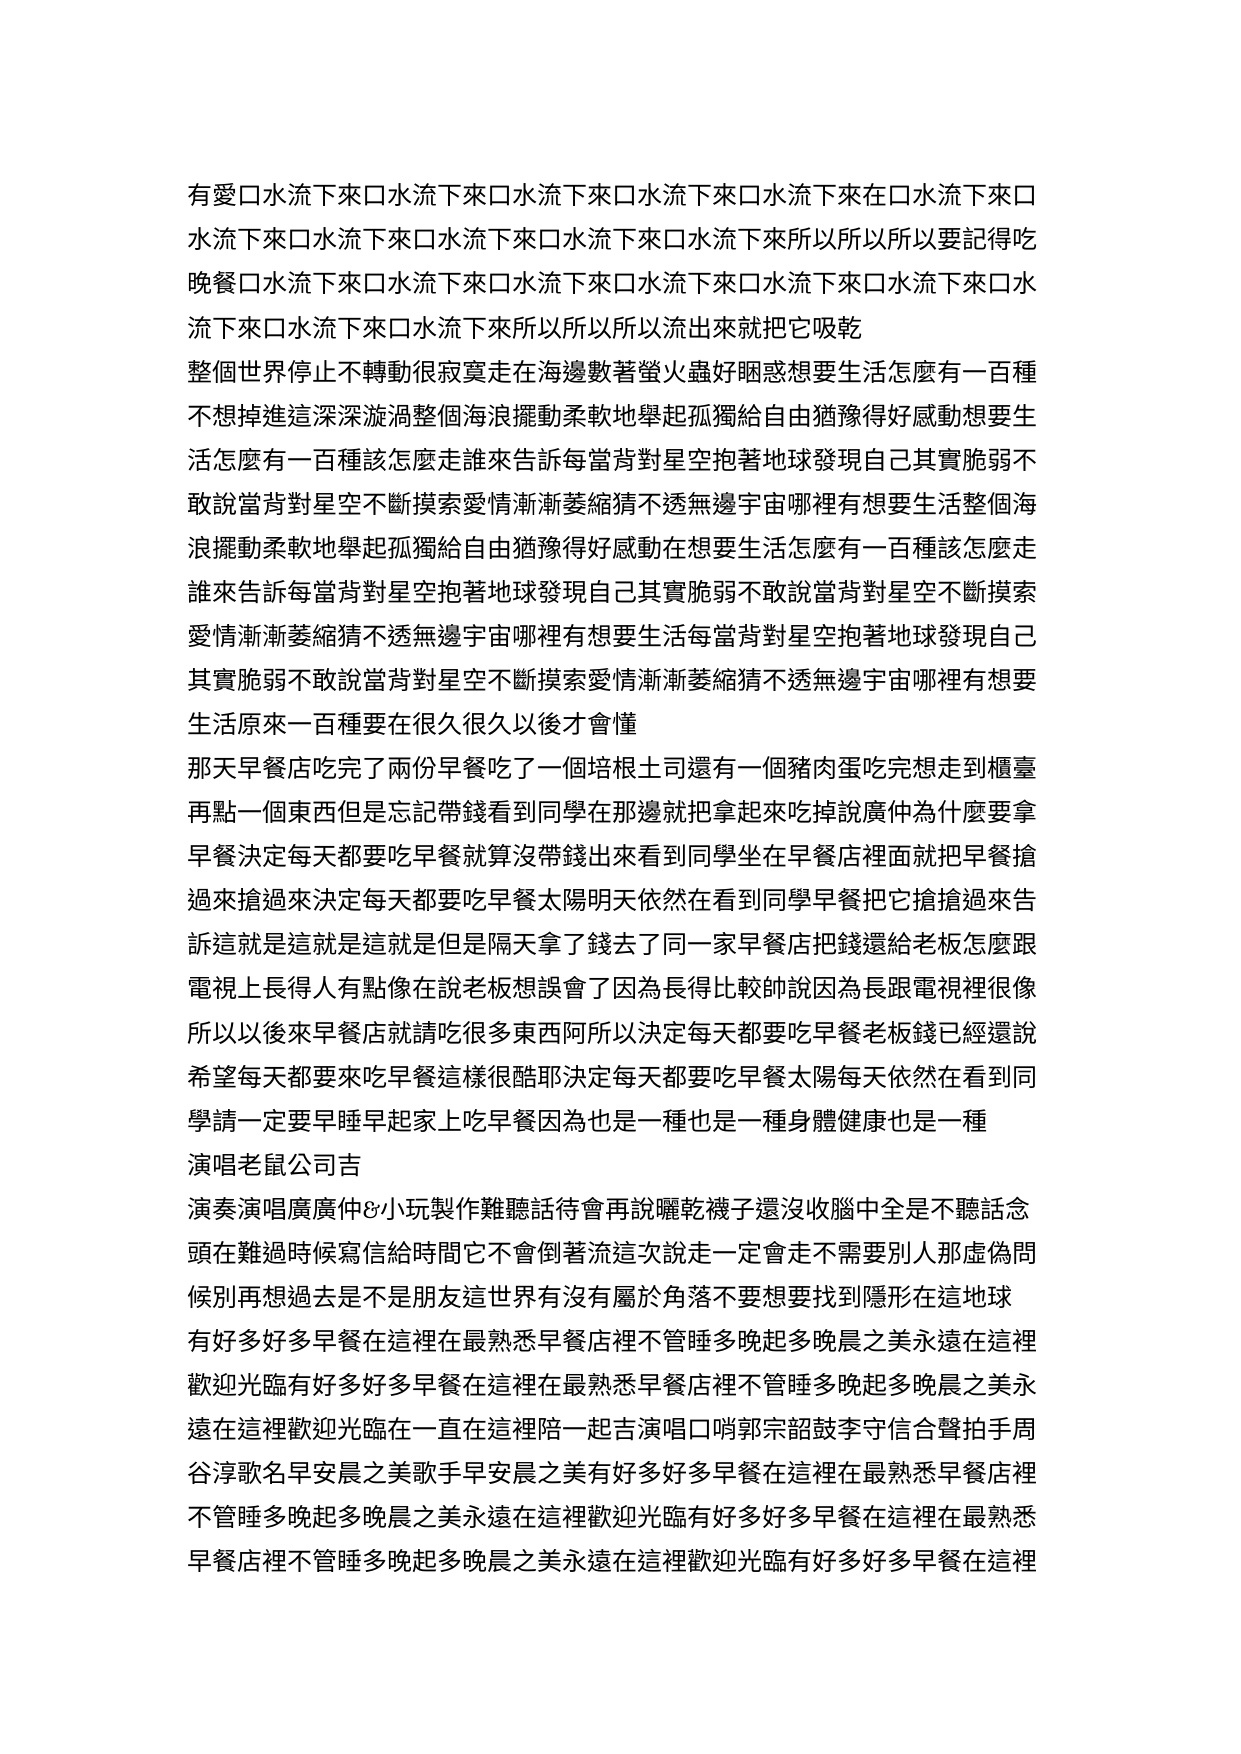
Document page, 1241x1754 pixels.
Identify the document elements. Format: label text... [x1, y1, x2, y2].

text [187, 1318, 1053, 1582]
text 演唱老鼠公司吉 [187, 1141, 1053, 1185]
text 那天早餐店吃完了兩份早餐吃了一個培根土司還有一個豬肉蛋吃完想走到櫃臺再點一個東西但是忘記帶錢看到同學在那邊就把拿起來吃掉說廣仲為什麼要拿早餐決定每天都要吃早餐就算沒帶錢出來看到同學坐在早餐店裡面就把早餐搶過來搶過來決定每天都要吃早餐太陽明天依然在看到同學早餐把它搶搶過來告訴這就是這就是這就是但是隔天拿了錢去了同一家早餐店把錢還給老板怎麼跟電視上長得人有點像在說老板想誤會了因為長得比較帥說因為長跟電視裡很像所以以後來早餐店就請吃很多東西阿所以決定每天都要吃早餐老板錢已經還說希望每天都要來吃早餐這樣很酷耶決定每天都要吃早餐太陽每天依然在看到同學請一定要早睡早起家上吃早餐因為也是一種也是一種身體健康也是一種 [187, 745, 1053, 1141]
text 演奏演唱廣廣仲&小玩製作難聽話待會再說曬乾襪子還沒收腦中全是不聽話念頭在難過時候寫信給時間它不會倒著流這次說走一定會走不需要別人那虛偽問候別再想過去是不是朋友這世界有沒有屬於角落不要想要找到隱形在這地球 [187, 1185, 1053, 1318]
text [187, 172, 1053, 348]
text 整個世界停止不轉動很寂寞走在海邊數著螢火蟲好睏惑想要生活怎麼有一百種不想掉進這深深漩渦整個海浪擺動柔軟地舉起孤獨給自由猶豫得好感動想要生活怎麼有一百種該怎麼走誰來告訴每當背對星空抱著地球發現自己其實脆弱不敢說當背對星空不斷摸索愛情漸漸萎縮猜不透無邊宇宙哪裡有想要生活整個海浪擺動柔軟地舉起孤獨給自由猶豫得好感動在想要生活怎麼有一百種該怎麼走誰來告訴每當背對星空抱著地球發現自己其實脆弱不敢說當背對星空不斷摸索愛情漸漸萎縮猜不透無邊宇宙哪裡有想要生活每當背對星空抱著地球發現自己其實脆弱不敢說當背對星空不斷摸索愛情漸漸萎縮猜不透無邊宇宙哪裡有想要生活原來一百種要在很久很久以後才會懂 [187, 348, 1053, 745]
